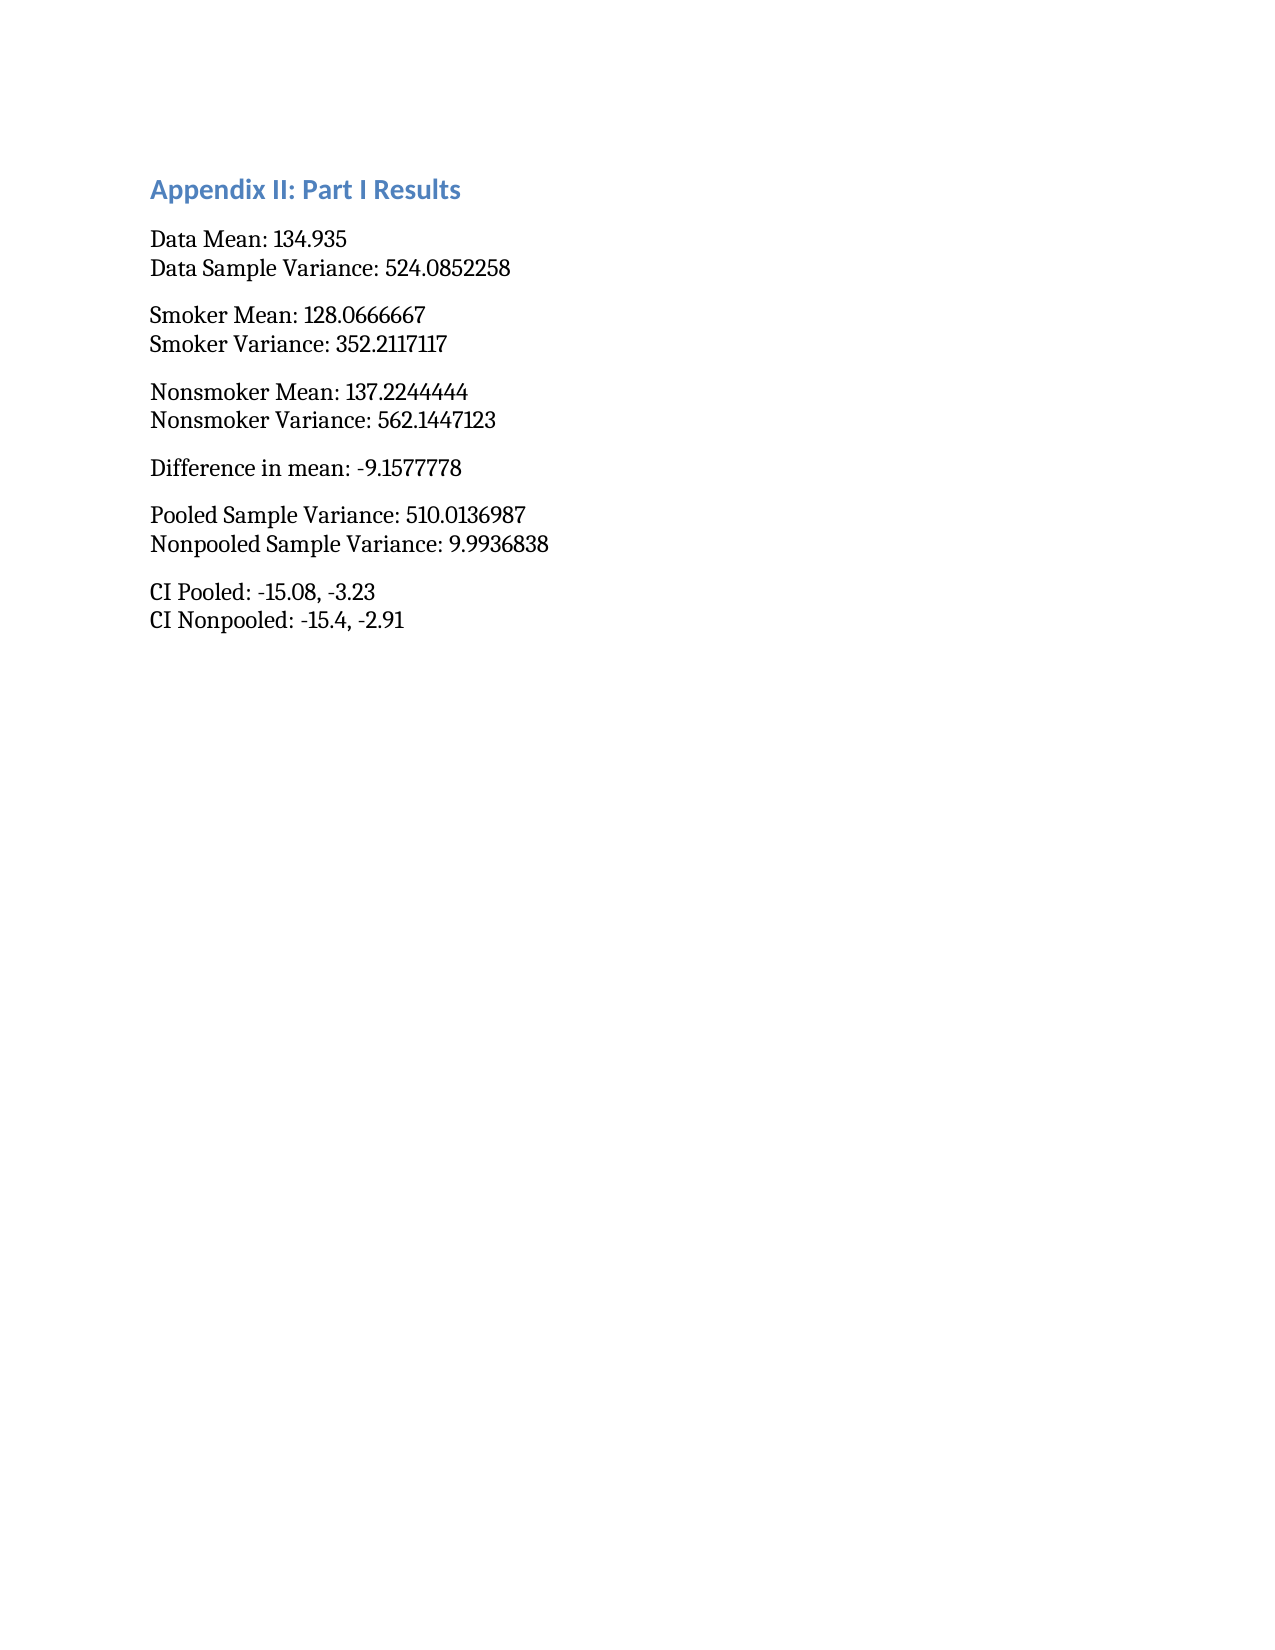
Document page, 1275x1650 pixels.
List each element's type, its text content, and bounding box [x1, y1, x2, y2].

text Smoker Mean: 128.0666667 Smoker Variance: 352.2117117 [150, 301, 1125, 359]
text Difference in mean: -9.1577778 [150, 454, 1125, 483]
text Pooled Sample Variance: 510.0136987 Nonpooled Sample Variance: 9.9936838 [150, 501, 1125, 559]
text Data Mean: 134.935 Data Sample Variance: 524.0852258 [150, 225, 1125, 283]
subtitle Appendix II: Part I Results [150, 171, 1125, 206]
text Nonsmoker Mean: 137.2244444 Nonsmoker Variance: 562.1447123 [150, 378, 1125, 435]
text CI Pooled: -15.08, -3.23 CI Nonpooled: -15.4, -2.91 [150, 578, 1125, 635]
